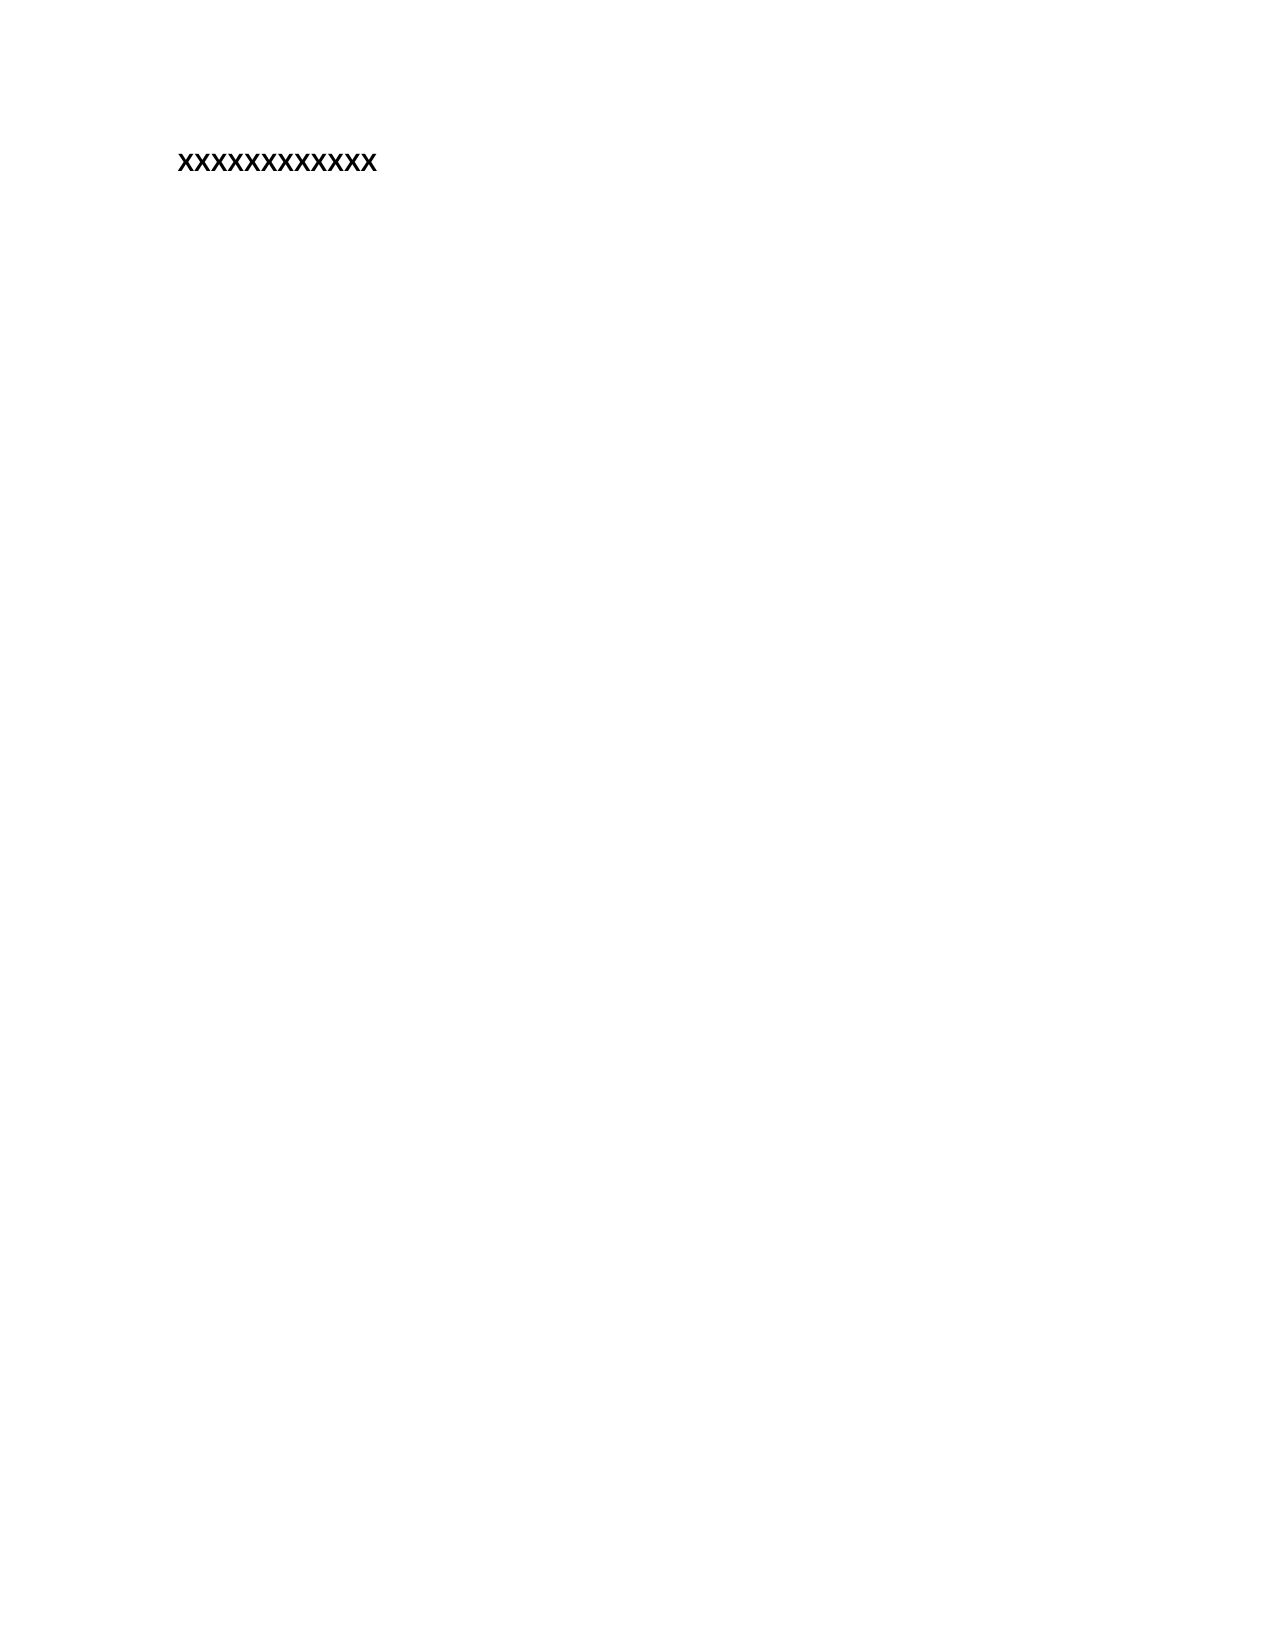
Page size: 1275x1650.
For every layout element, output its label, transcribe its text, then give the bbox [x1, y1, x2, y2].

text XXXXXXXXXXXX [177, 148, 1098, 176]
